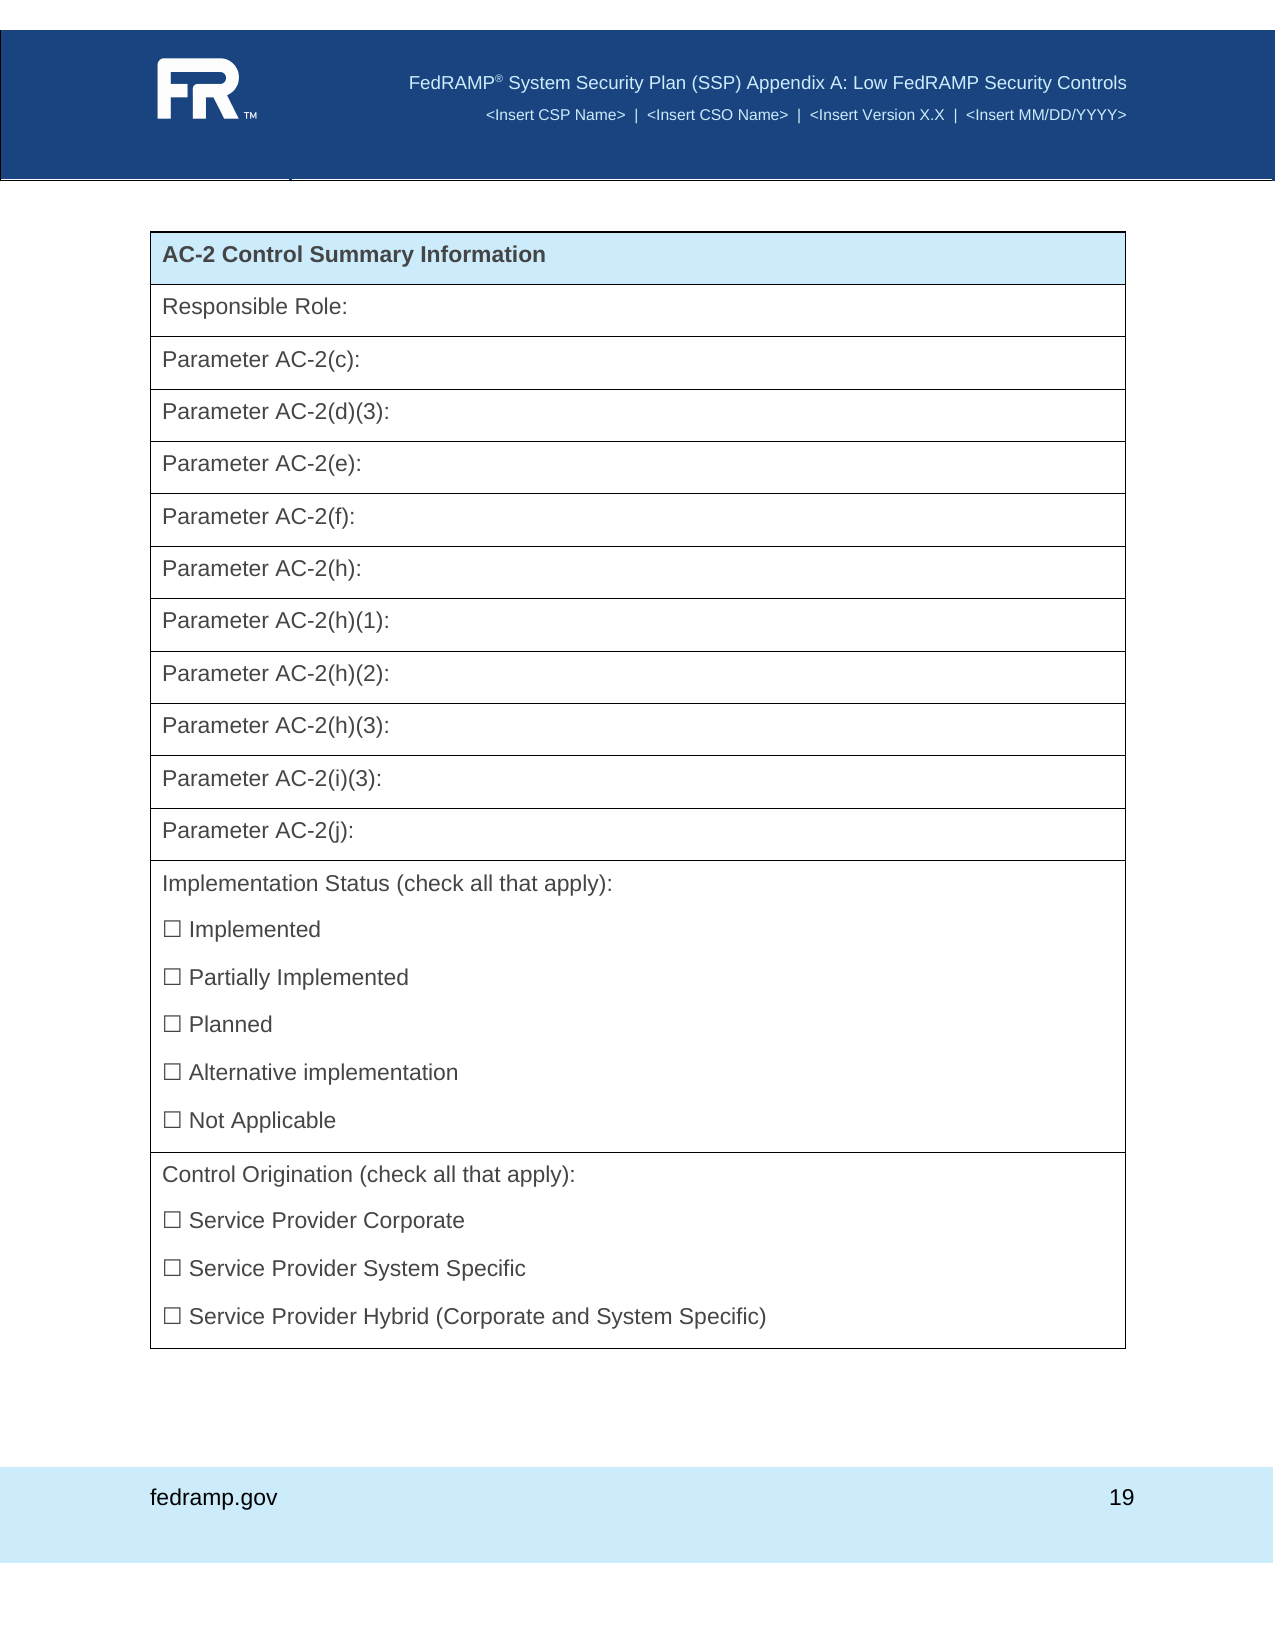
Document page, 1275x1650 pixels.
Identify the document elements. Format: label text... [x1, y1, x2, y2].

table_cell Parameter AC-2(c): [151, 337, 1125, 388]
table_cell Parameter AC-2(e): [151, 442, 1125, 493]
table_cell Parameter AC-2(h)(1): [151, 599, 1125, 651]
table_cell Parameter AC-2(i)(3): [151, 756, 1125, 808]
table_cell Implementation Status (check all that apply): Implemented Partially Implemented Planned Alternative implementation Not Applicable [151, 861, 1125, 1152]
table_cell Responsible Role: [151, 285, 1125, 336]
table_header AC-2 Control Summary Information [151, 233, 1125, 284]
table_cell Parameter AC-2(h)(2): [151, 652, 1125, 703]
table_cell Parameter AC-2(j): [151, 809, 1125, 860]
table_cell Parameter AC-2(d)(3): [151, 390, 1125, 441]
table_cell Parameter AC-2(h): [151, 547, 1125, 598]
table_cell Parameter AC-2(f): [151, 494, 1125, 546]
picture [157, 58, 257, 119]
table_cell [151, 1153, 1125, 1348]
table_cell Parameter AC-2(h)(3): [151, 704, 1125, 755]
